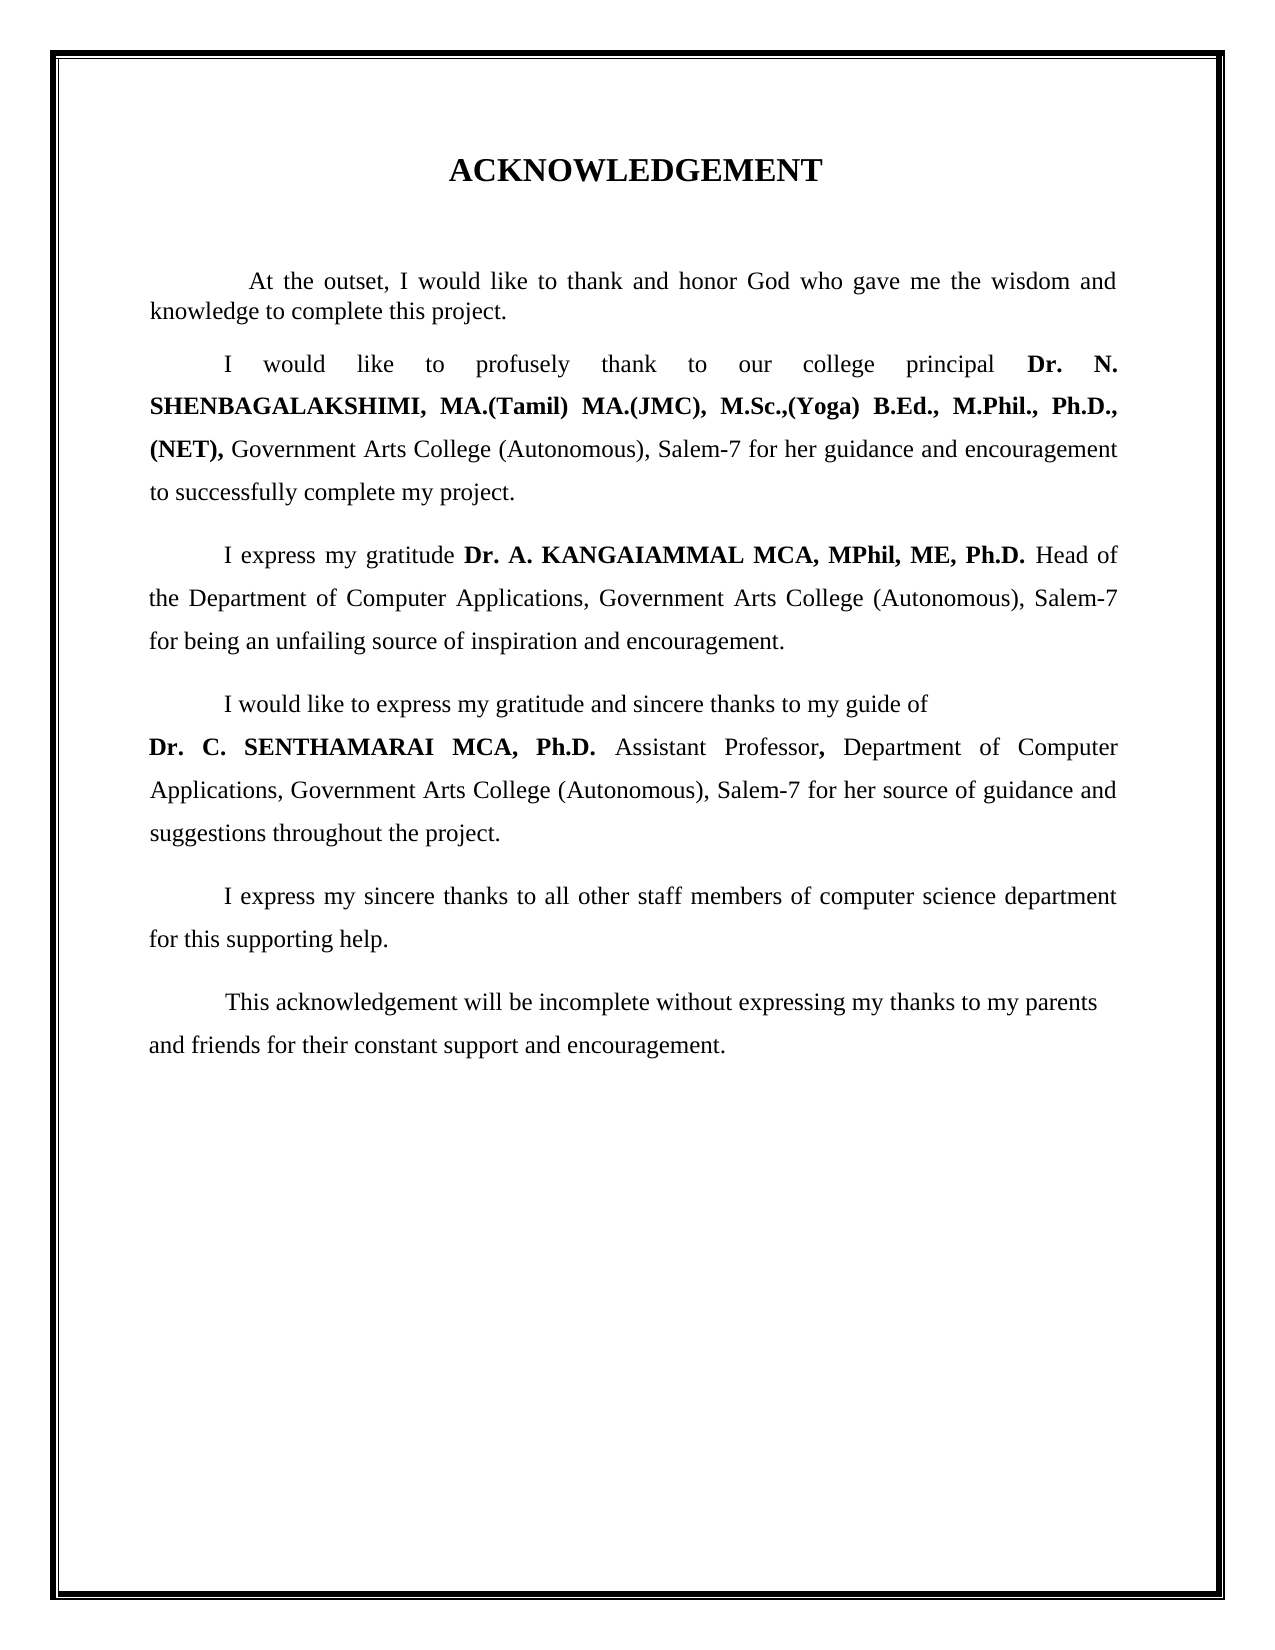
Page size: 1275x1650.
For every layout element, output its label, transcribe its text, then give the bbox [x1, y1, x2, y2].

text I express my gratitude Dr. A. KANGAIAMMAL MCA, MPhil, ME, Ph.D. Head of the Department of Computer Applications, Government Arts College (Autonomous), Salem-7 for being an unfailing source of inspiration and encouragement. [148, 540, 1118, 655]
text Dr. C. SENTHAMARAI MCA, Ph.D. Assistant Professor, Department of Computer Applications, Government Arts College (Autonomous), Salem-7 for her source of guidance and suggestions throughout the project. [148, 732, 1118, 846]
text I would like to profusely thank to our college principal Dr. N. SHENBAGALAKSHIMI, MA.(Tamil) MA.(JMC), M.Sc.,(Yoga) B.Ed., M.Phil., Ph.D.,(NET), Government Arts College (Autonomous), Salem-7 for her guidance and encouragement to successfully complete my project. [149, 349, 1118, 506]
text I express my sincere thanks to all other staff members of computer science department for this supporting help. [148, 881, 1118, 952]
text This acknowledgement will be incomplete without expressing my thanks to my parents [225, 987, 1118, 1016]
text and friends for their constant support and encouragement. [148, 1030, 1118, 1059]
subtitle ACKNOWLEDGEMENT [449, 150, 1125, 188]
text At the outset, I would like to thank and honor God who gave me the wisdom and knowledge to complete this project. [148, 266, 1118, 325]
text I would like to express my gratitude and sincere thanks to my guide of [150, 689, 1118, 718]
